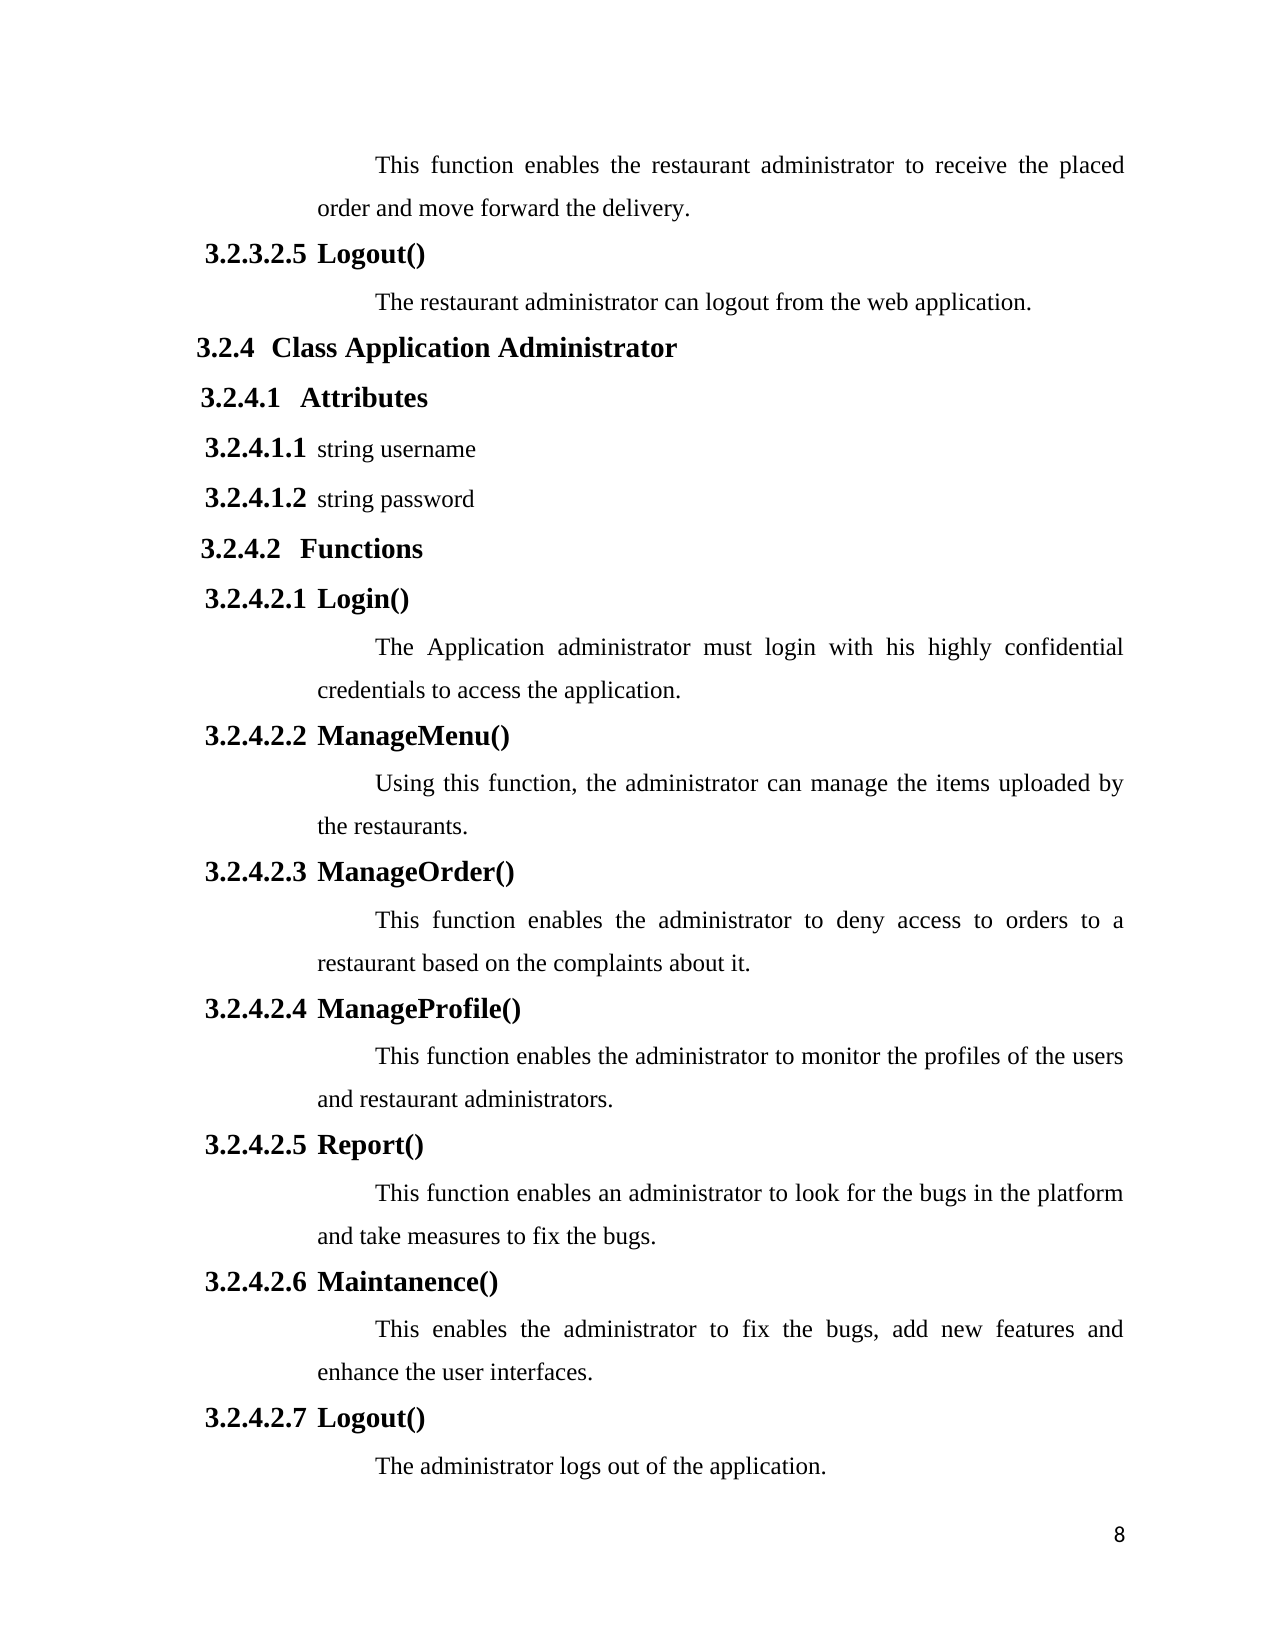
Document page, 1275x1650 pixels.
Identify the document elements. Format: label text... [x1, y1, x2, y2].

list This function enables the administrator to monitor the profiles of the users and restaurant administrators. [317, 1041, 1125, 1113]
list Class Application Administrator [196, 330, 1125, 363]
list Attributes [200, 380, 1125, 413]
list string username [204, 430, 1125, 464]
list Functions [200, 531, 1125, 564]
list This function enables the restaurant administrator to receive the placed order and move forward the delivery. [317, 150, 1125, 222]
list This function enables an administrator to look for the bugs in the platform and take measures to fix the bugs. [317, 1178, 1125, 1250]
list The administrator logs out of the application. [317, 1451, 1125, 1480]
list Using this function, the administrator can manage the items uploaded by the restaurants. [317, 768, 1125, 840]
list ManageMenu() [204, 718, 1125, 751]
list Logout() [204, 1401, 1125, 1434]
list Maintanence() [204, 1264, 1125, 1298]
list The Application administrator must login with his highly confidential credentials to access the application. [317, 632, 1125, 703]
list string password [204, 481, 1125, 514]
list Logout() [204, 236, 1125, 270]
list ManageProfile() [204, 991, 1125, 1024]
list Report() [204, 1127, 1125, 1161]
list This function enables the administrator to deny access to orders to a restaurant based on the complaints about it. [317, 905, 1125, 977]
list This enables the administrator to fix the bugs, add new features and enhance the user interfaces. [317, 1314, 1125, 1386]
list Login() [204, 581, 1125, 615]
list The restaurant administrator can logout from the web application. [317, 287, 1125, 315]
list ManageOrder() [204, 854, 1125, 888]
